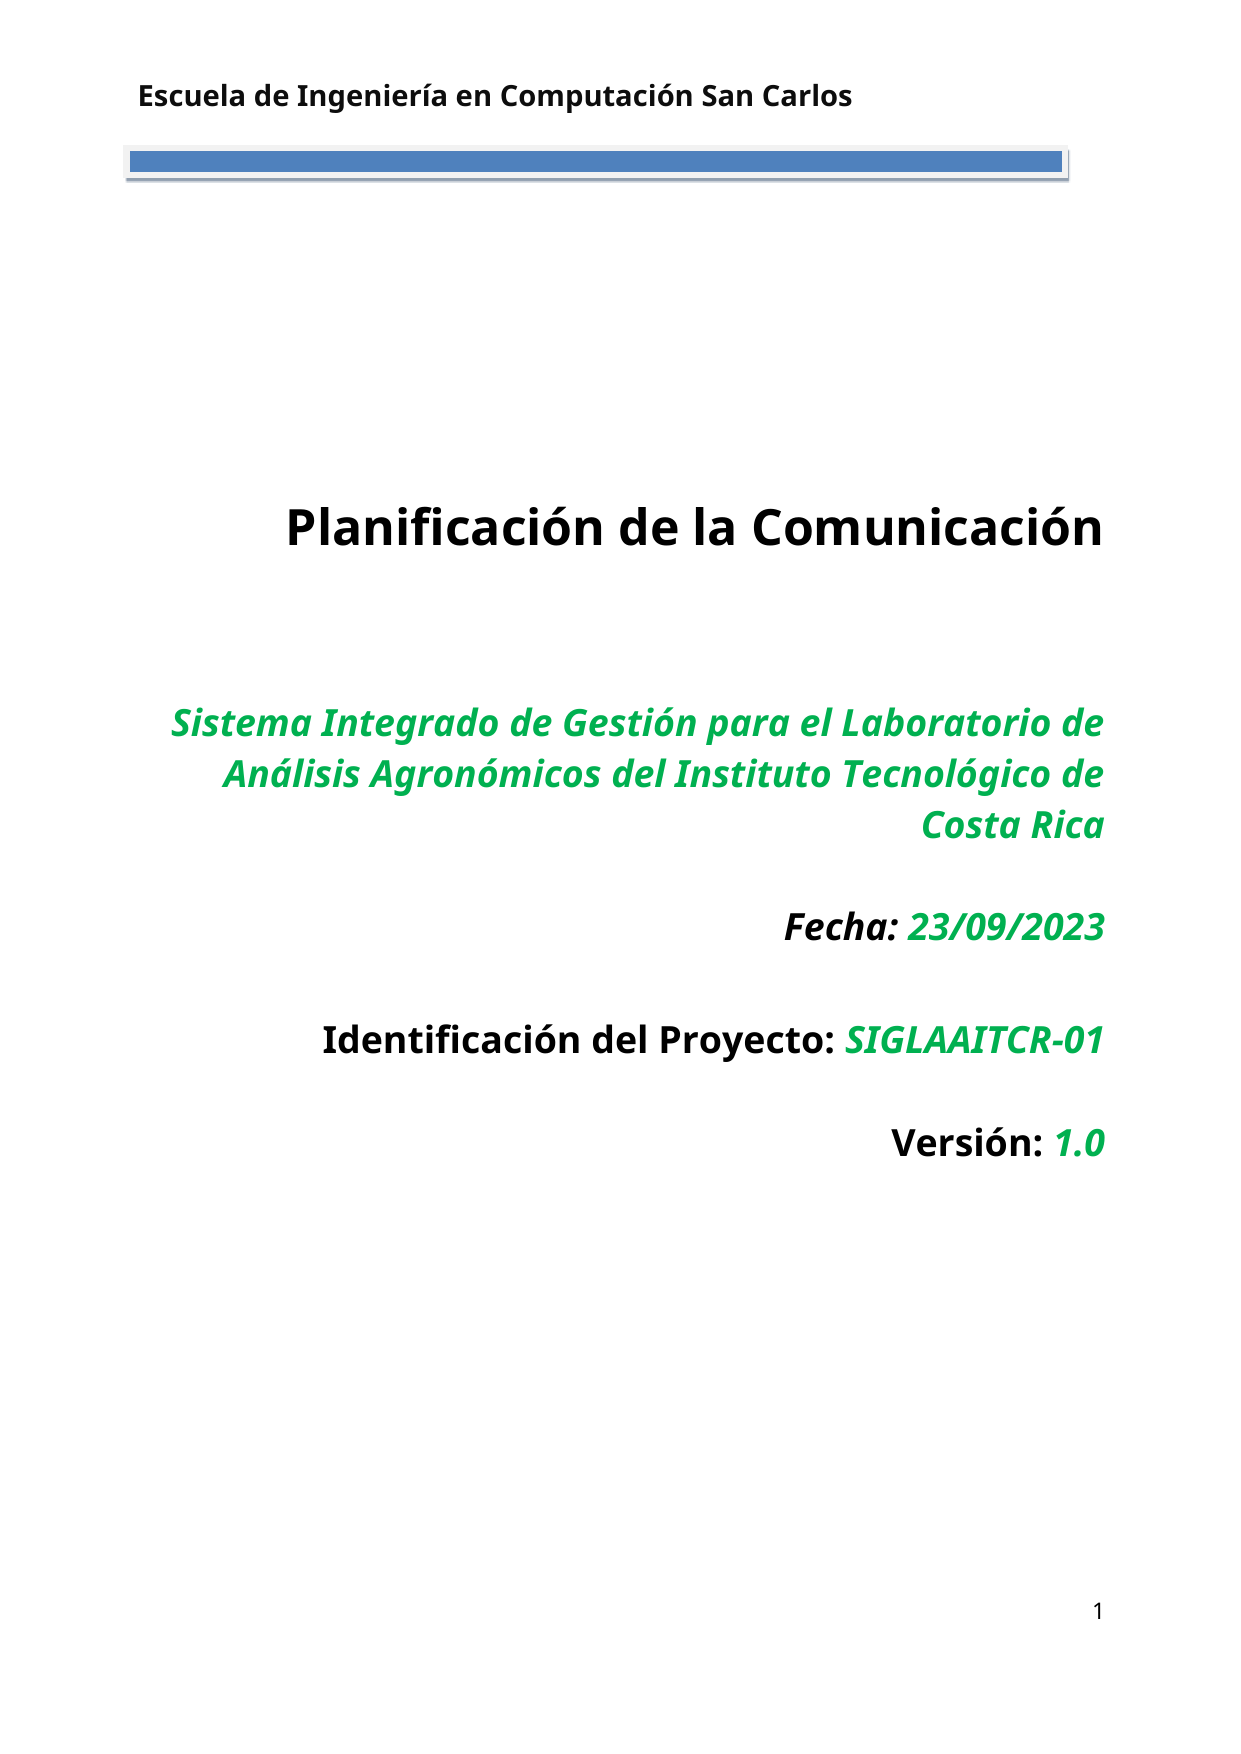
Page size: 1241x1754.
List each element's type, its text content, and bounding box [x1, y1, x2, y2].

text Planificación de la Comunicación [137, 492, 1105, 560]
text Fecha: 23/09/2023 [137, 900, 1105, 951]
text Sistema Integrado de Gestión para el Laboratorio de Análisis Agronómicos del Instituto Tecnológico de Costa Rica [137, 696, 1105, 849]
text Identificación del Proyecto: SIGLAAITCR-01 [137, 1014, 1105, 1065]
text Versión: 1.0 [137, 1116, 1105, 1167]
